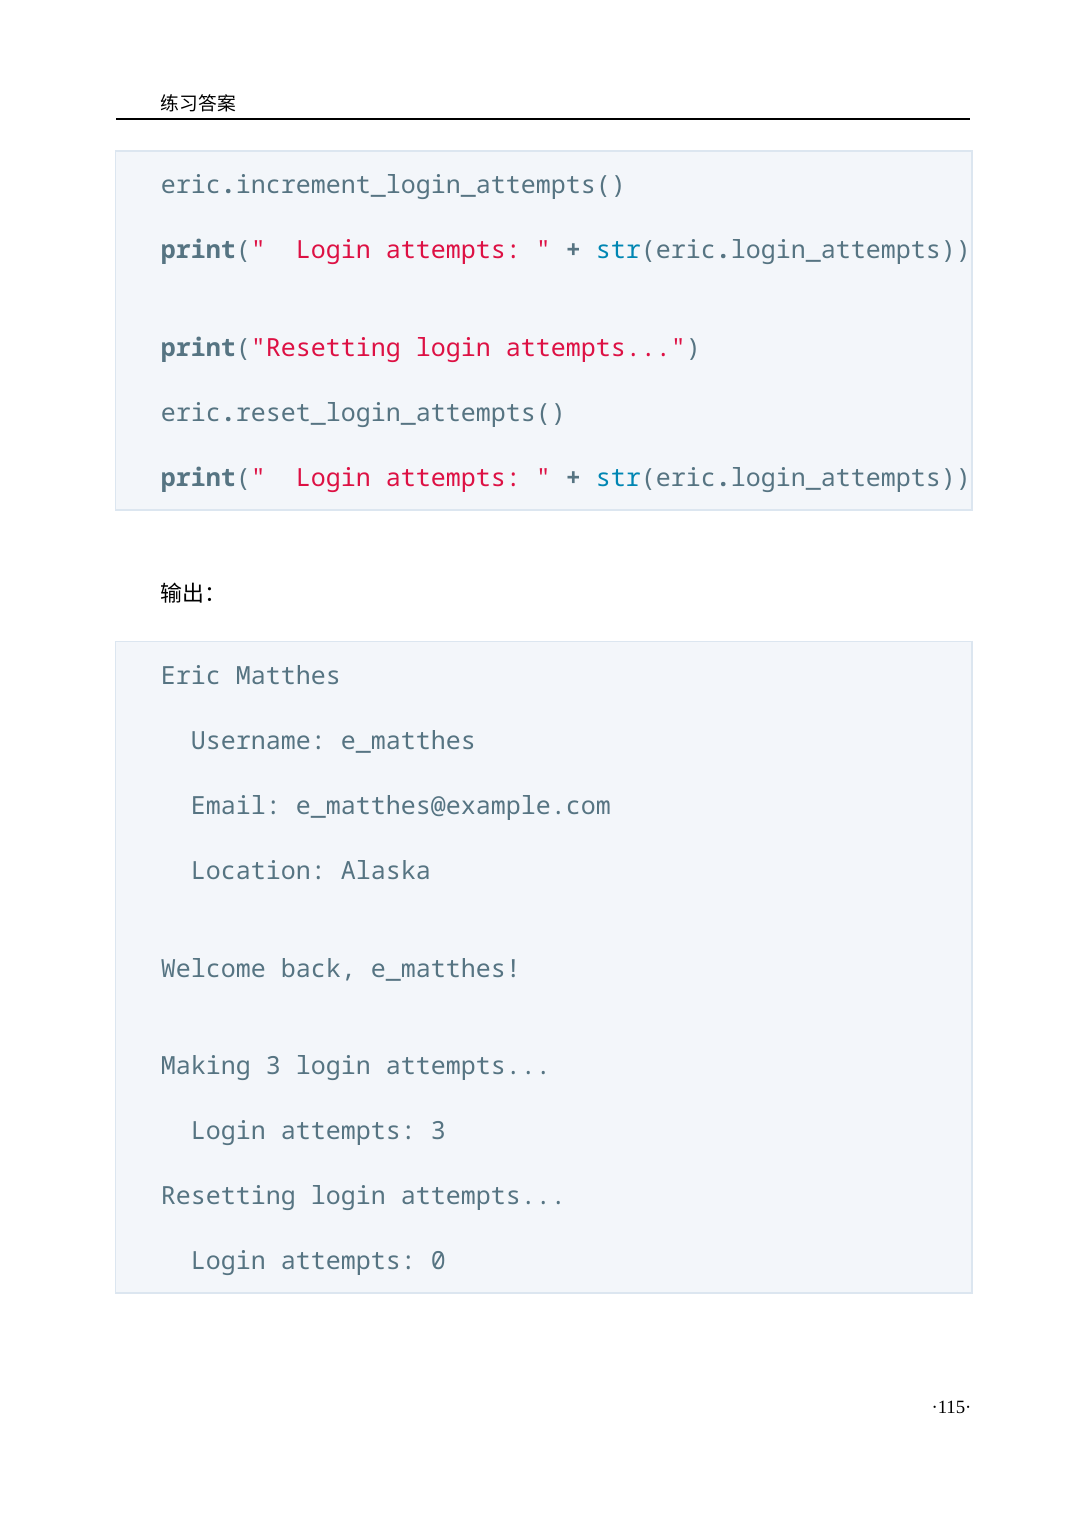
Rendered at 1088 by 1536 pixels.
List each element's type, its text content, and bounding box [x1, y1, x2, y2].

text Eric Matthes [116, 642, 971, 707]
text 输出： [116, 576, 971, 608]
text Location: Alaska [116, 837, 971, 902]
text eric.reset_login_attempts() [116, 379, 971, 443]
text print(" Login attempts: " + str(eric.login_attempts)) [116, 217, 971, 282]
text Welcome back, e_matthes! [116, 935, 971, 1000]
text print(" Login attempts: " + str(eric.login_attempts)) [116, 443, 971, 509]
text Login attempts: 3 [116, 1097, 971, 1162]
text Email: e_matthes@example.com [116, 772, 971, 837]
text Login attempts: 0 [116, 1226, 971, 1292]
text Resetting login attempts... [116, 1162, 971, 1226]
text print("Resetting login attempts...") [116, 314, 971, 379]
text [116, 152, 971, 217]
text Username: e_matthes [116, 707, 971, 772]
text Making 3 login attempts... [116, 1032, 971, 1097]
